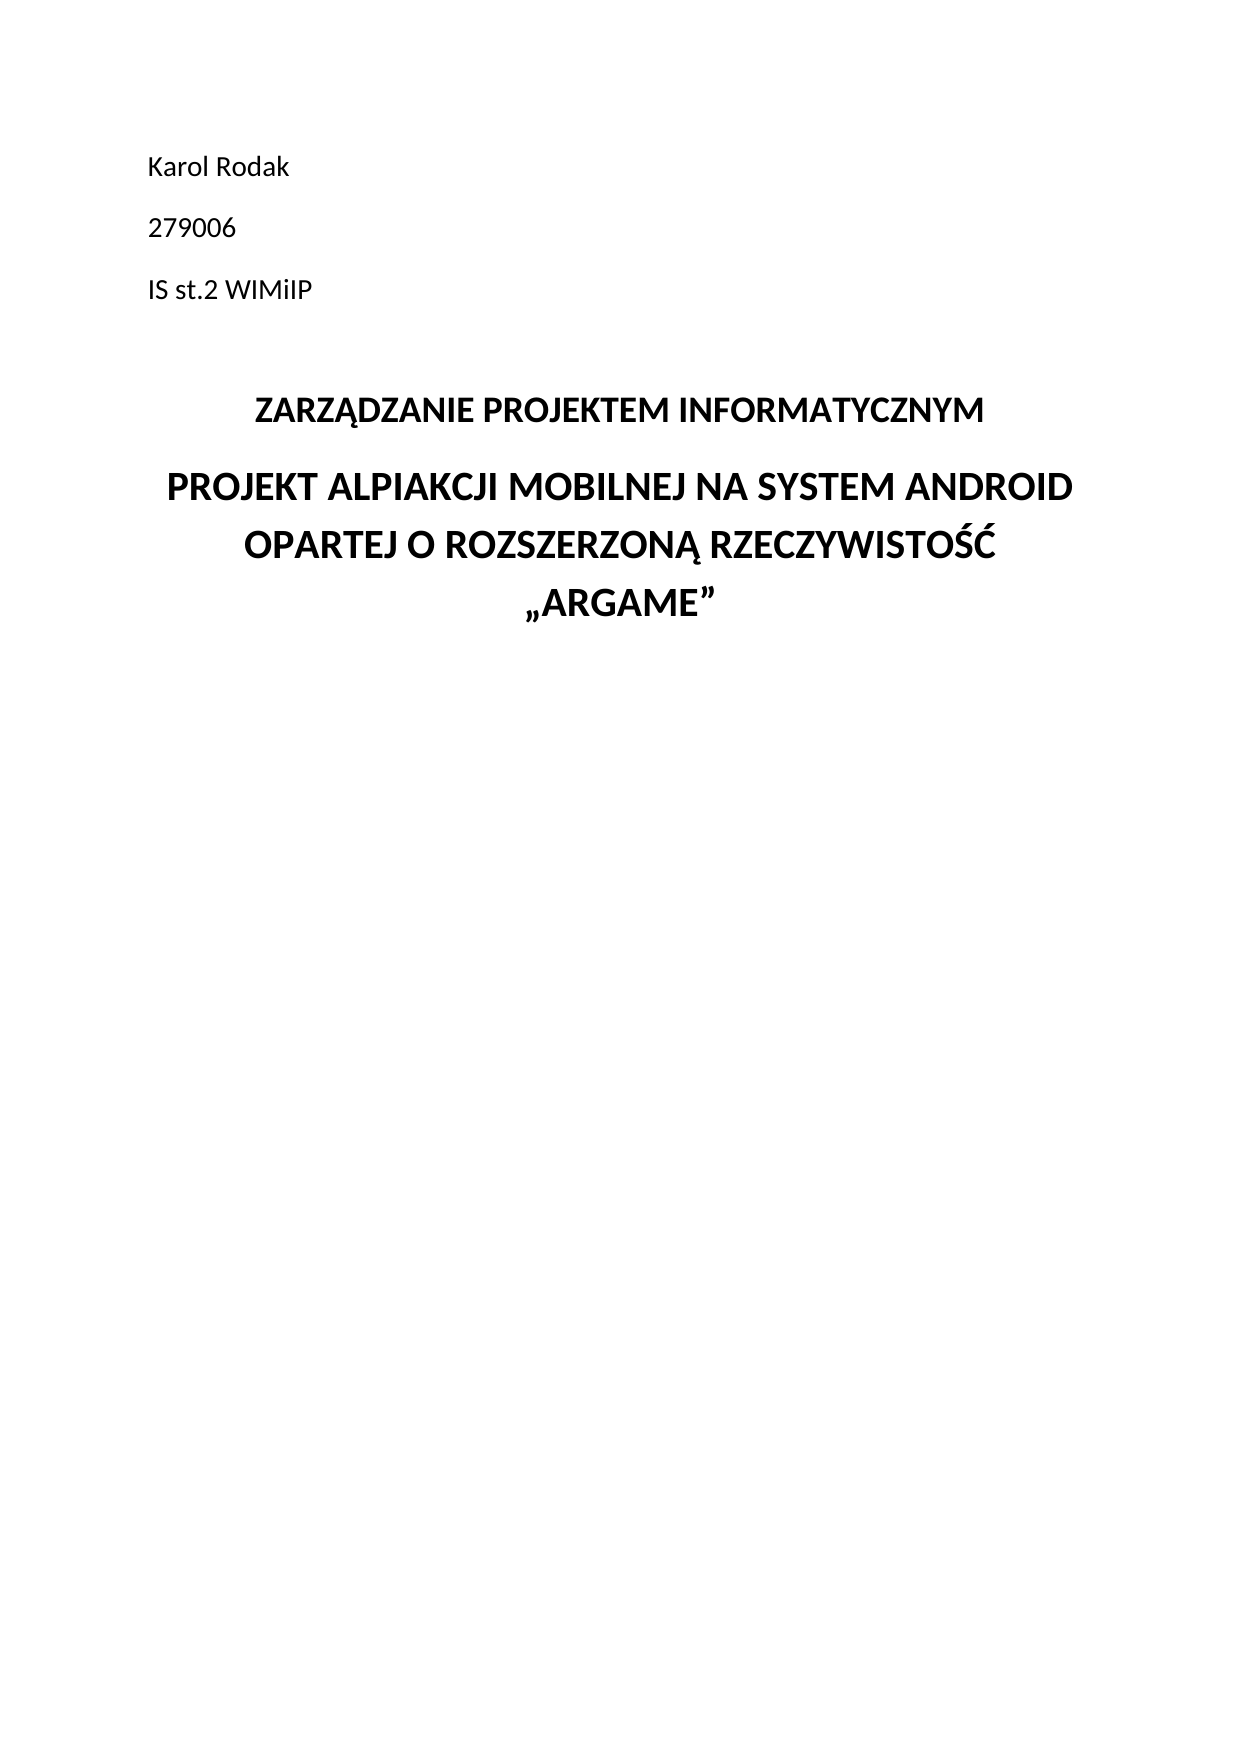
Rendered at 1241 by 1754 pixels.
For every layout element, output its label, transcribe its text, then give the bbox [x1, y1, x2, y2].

text PROJEKT ALPIAKCJI MOBILNEJ NA SYSTEM ANDROID OPARTEJ O ROZSZERZONĄ RZECZYWISTOŚĆ „ARGAME” [148, 459, 1093, 627]
text IS st.2 WIMiIP [148, 271, 1093, 307]
text Karol Rodak [148, 148, 1093, 183]
text ZARZĄDZANIE PROJEKTEM INFORMATYCZNYM [148, 386, 1093, 432]
text 279006 [148, 209, 1093, 245]
